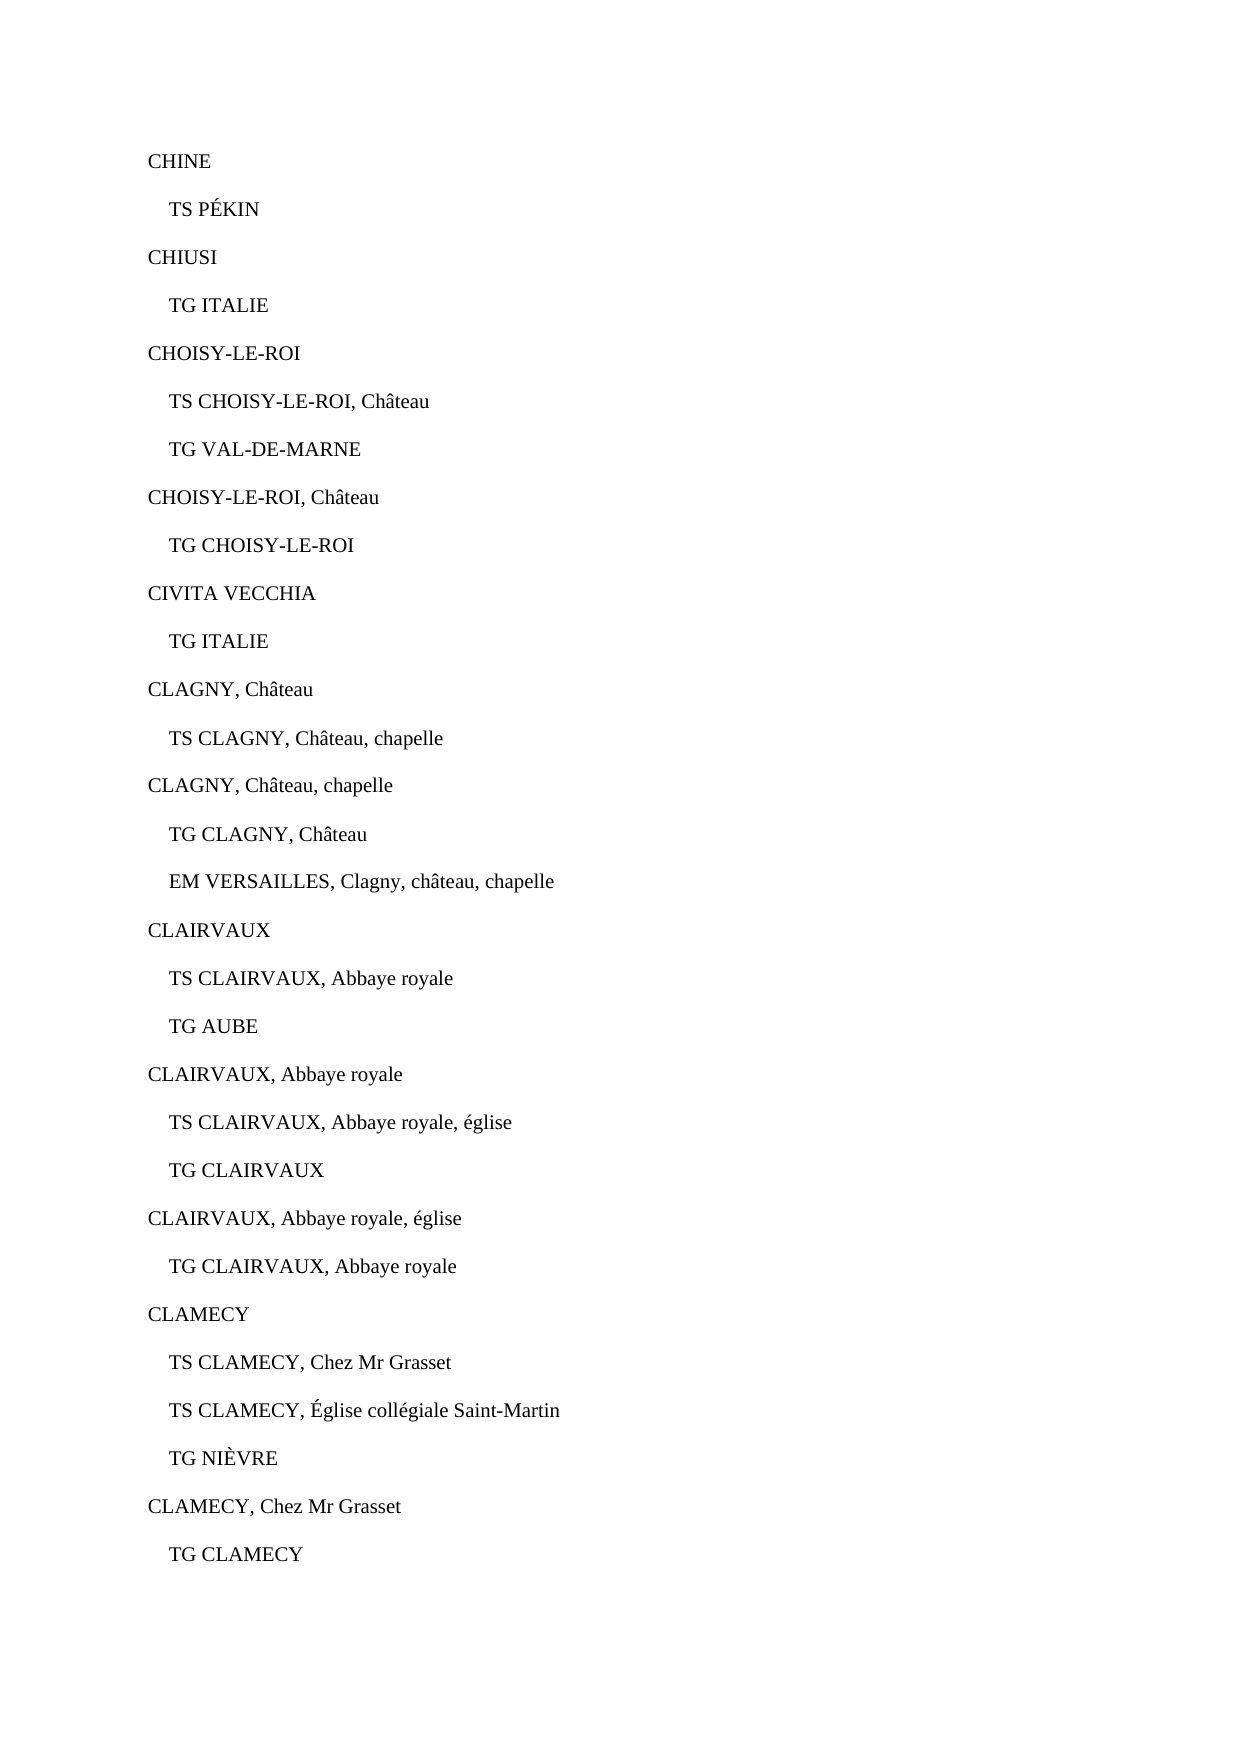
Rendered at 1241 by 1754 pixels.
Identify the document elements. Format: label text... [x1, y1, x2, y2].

table_cell CLAIRVAUX, Abbaye royale [146, 1060, 1103, 1108]
table_cell TS PÉKIN [146, 196, 1103, 244]
table_cell TS CLAIRVAUX, Abbaye royale [146, 964, 1103, 1012]
table_cell EM VERSAILLES, Clagny, château, chapelle [146, 868, 1103, 916]
table_cell TS CLAMECY, Église collégiale Saint-Martin [146, 1396, 1103, 1444]
table_cell CLAIRVAUX, Abbaye royale, église [146, 1204, 1103, 1252]
table_cell CLAMECY [146, 1300, 1103, 1348]
table_cell CLAMECY, Chez Mr Grasset [146, 1492, 1103, 1540]
table_cell TG CLAGNY, Château [146, 820, 1103, 868]
table_cell TG CLAMECY [146, 1540, 1103, 1588]
table_cell TG ITALIE [146, 628, 1103, 676]
table_cell TG NIÈVRE [146, 1444, 1103, 1492]
table_cell TS CLAIRVAUX, Abbaye royale, église [146, 1108, 1103, 1156]
table_cell CHINE [146, 148, 1103, 196]
table_cell CHIUSI [146, 244, 1103, 292]
table_cell TG CLAIRVAUX, Abbaye royale [146, 1252, 1103, 1300]
table_cell CHOISY-LE-ROI [146, 340, 1103, 388]
table_cell CLAGNY, Château, chapelle [146, 772, 1103, 820]
table_cell CLAIRVAUX [146, 916, 1103, 964]
table_cell CHOISY-LE-ROI, Château [146, 484, 1103, 532]
table_cell CLAGNY, Château [146, 676, 1103, 724]
table_cell TG CHOISY-LE-ROI [146, 532, 1103, 580]
table_cell TG ITALIE [146, 292, 1103, 340]
table_cell TG AUBE [146, 1012, 1103, 1060]
table_cell TS CLAMECY, Chez Mr Grasset [146, 1348, 1103, 1396]
table_cell TS CLAGNY, Château, chapelle [146, 724, 1103, 772]
table_cell TS CHOISY-LE-ROI, Château [146, 388, 1103, 436]
table_cell TG CLAIRVAUX [146, 1156, 1103, 1204]
table_cell TG VAL-DE-MARNE [146, 436, 1103, 484]
table_cell CIVITA VECCHIA [146, 580, 1103, 628]
